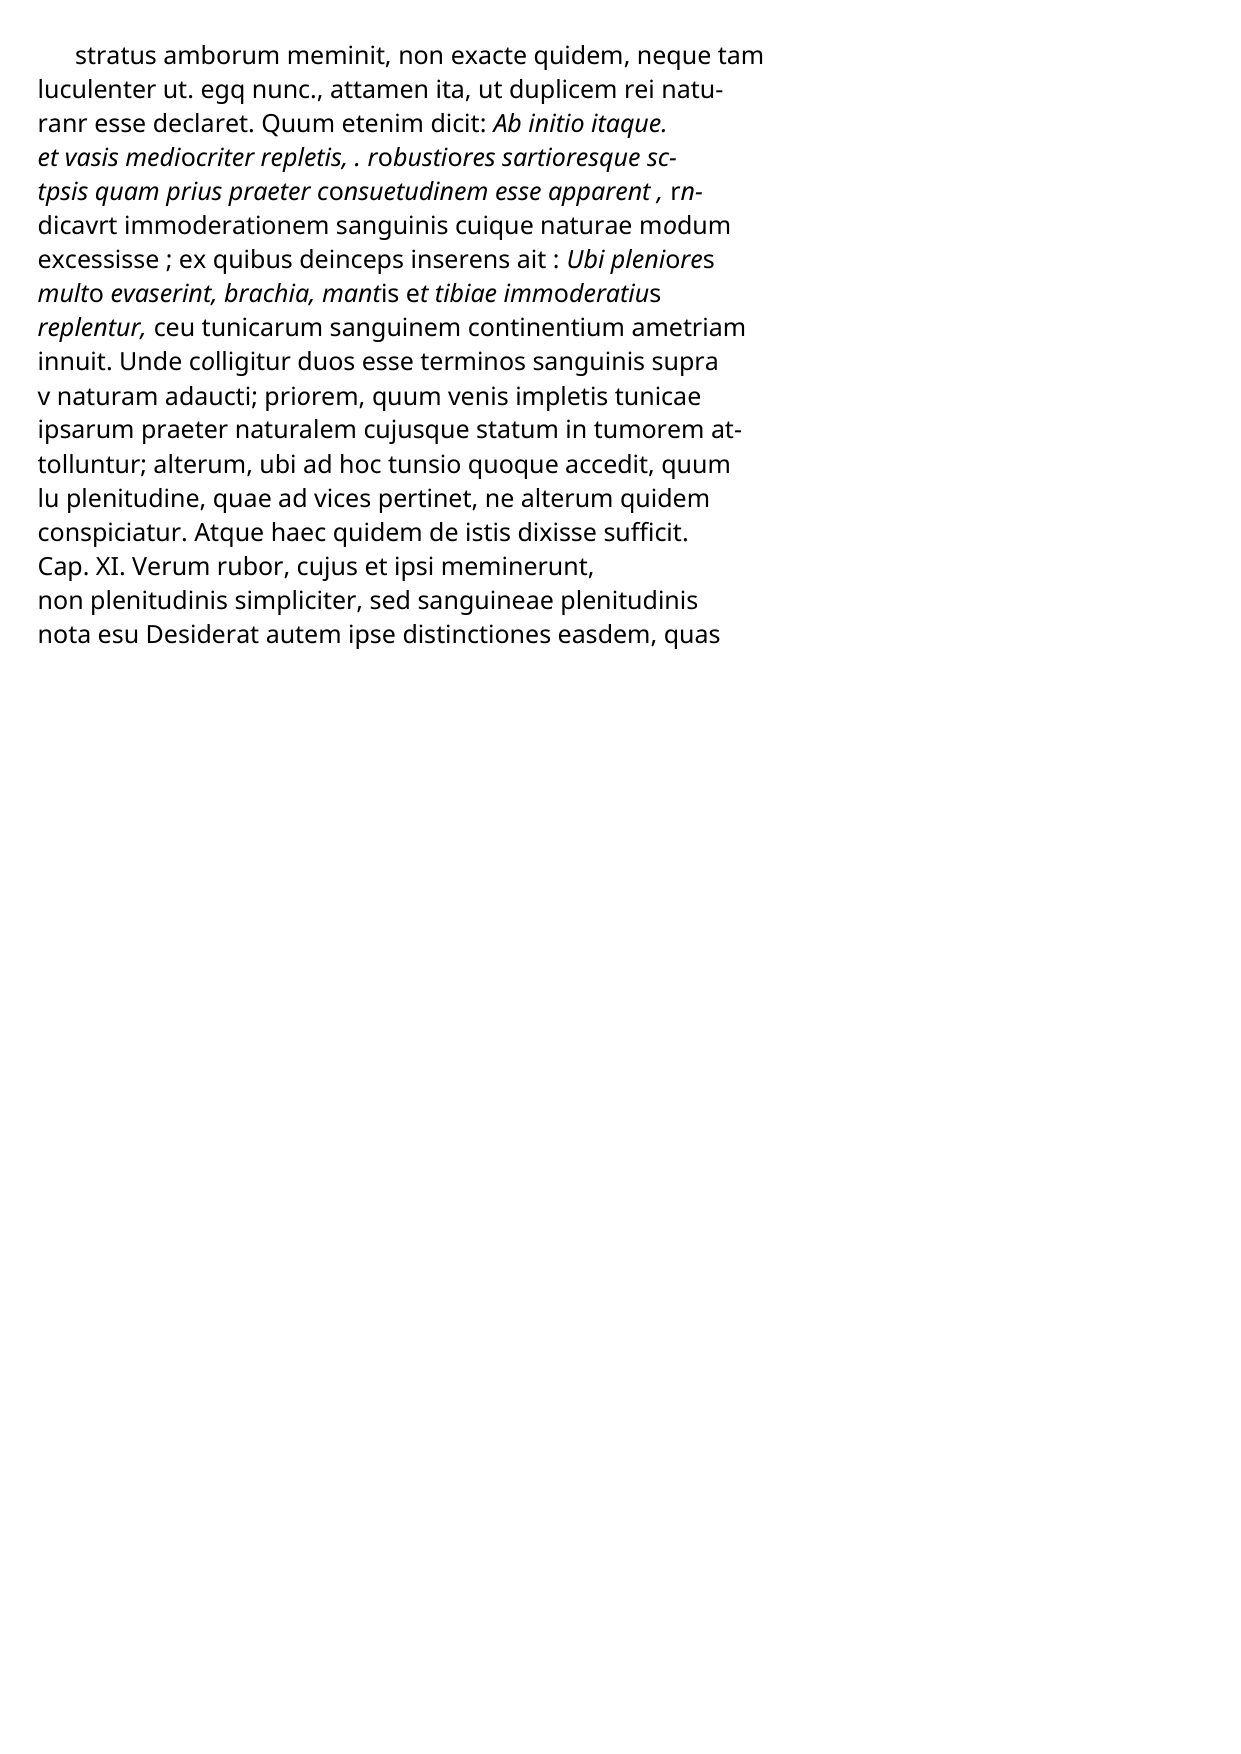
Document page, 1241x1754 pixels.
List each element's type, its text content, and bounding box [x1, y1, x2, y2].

text stratus amborum meminit, non exacte quidem, neque tam luculenter ut. egq nunc., attamen ita, ut duplicem rei natu- ranr esse declaret. Quum etenim dicit: Ab initio itaque. et vasis mediocriter repletis, . robustiores sartioresque sc- tpsis quam prius praeter consuetudinem esse apparent , rn- dicavrt immoderationem sanguinis cuique naturae modum excessisse ; ex quibus deinceps inserens ait : Ubi pleniores multo evaserint, brachia, mantis et tibiae immoderatius replentur, ceu tunicarum sanguinem continentium ametriam innuit. Unde colligitur duos esse terminos sanguinis supra v naturam adaucti; priorem, quum venis impletis tunicae ipsarum praeter naturalem cujusque statum in tumorem at- tolluntur; alterum, ubi ad hoc tunsio quoque accedit, quum lu plenitudine, quae ad vices pertinet, ne alterum quidem conspiciatur. Atque haec quidem de istis dixisse sufficit. [37, 37, 1203, 548]
text Cap. XI. Verum rubor, cujus et ipsi meminerunt, non plenitudinis simpliciter, sed sanguineae plenitudinis nota esu Desiderat autem ipse distinctiones easdem, quas [37, 548, 1203, 651]
